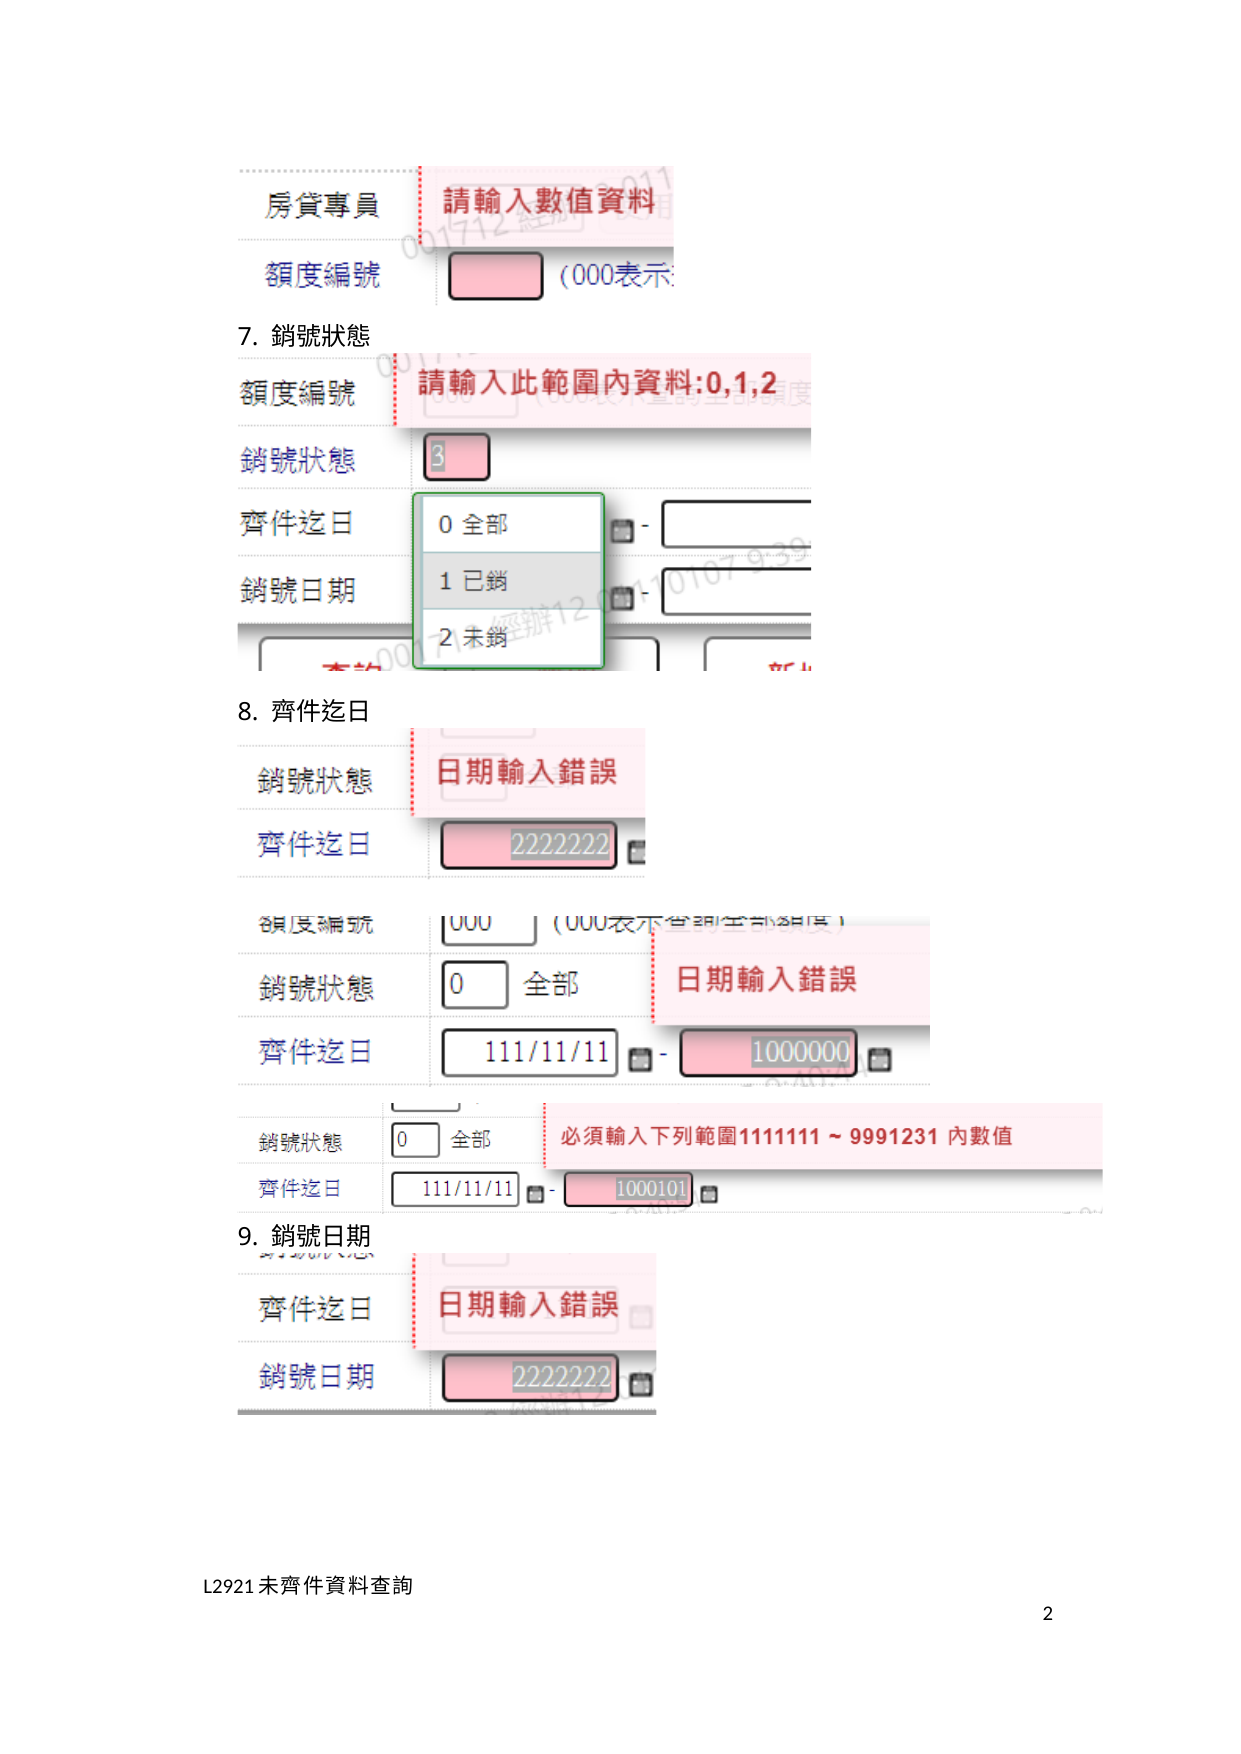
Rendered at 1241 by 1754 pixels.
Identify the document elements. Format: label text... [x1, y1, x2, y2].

text 8. 齊件迄日 [237, 691, 1053, 728]
picture [237, 1103, 1103, 1214]
picture [237, 353, 812, 671]
text 9. 銷號日期 [237, 1216, 1053, 1253]
picture [237, 728, 646, 881]
picture [237, 916, 930, 1087]
picture [237, 1253, 657, 1415]
picture [237, 166, 674, 307]
text 7. 銷號狀態 [237, 316, 1053, 353]
